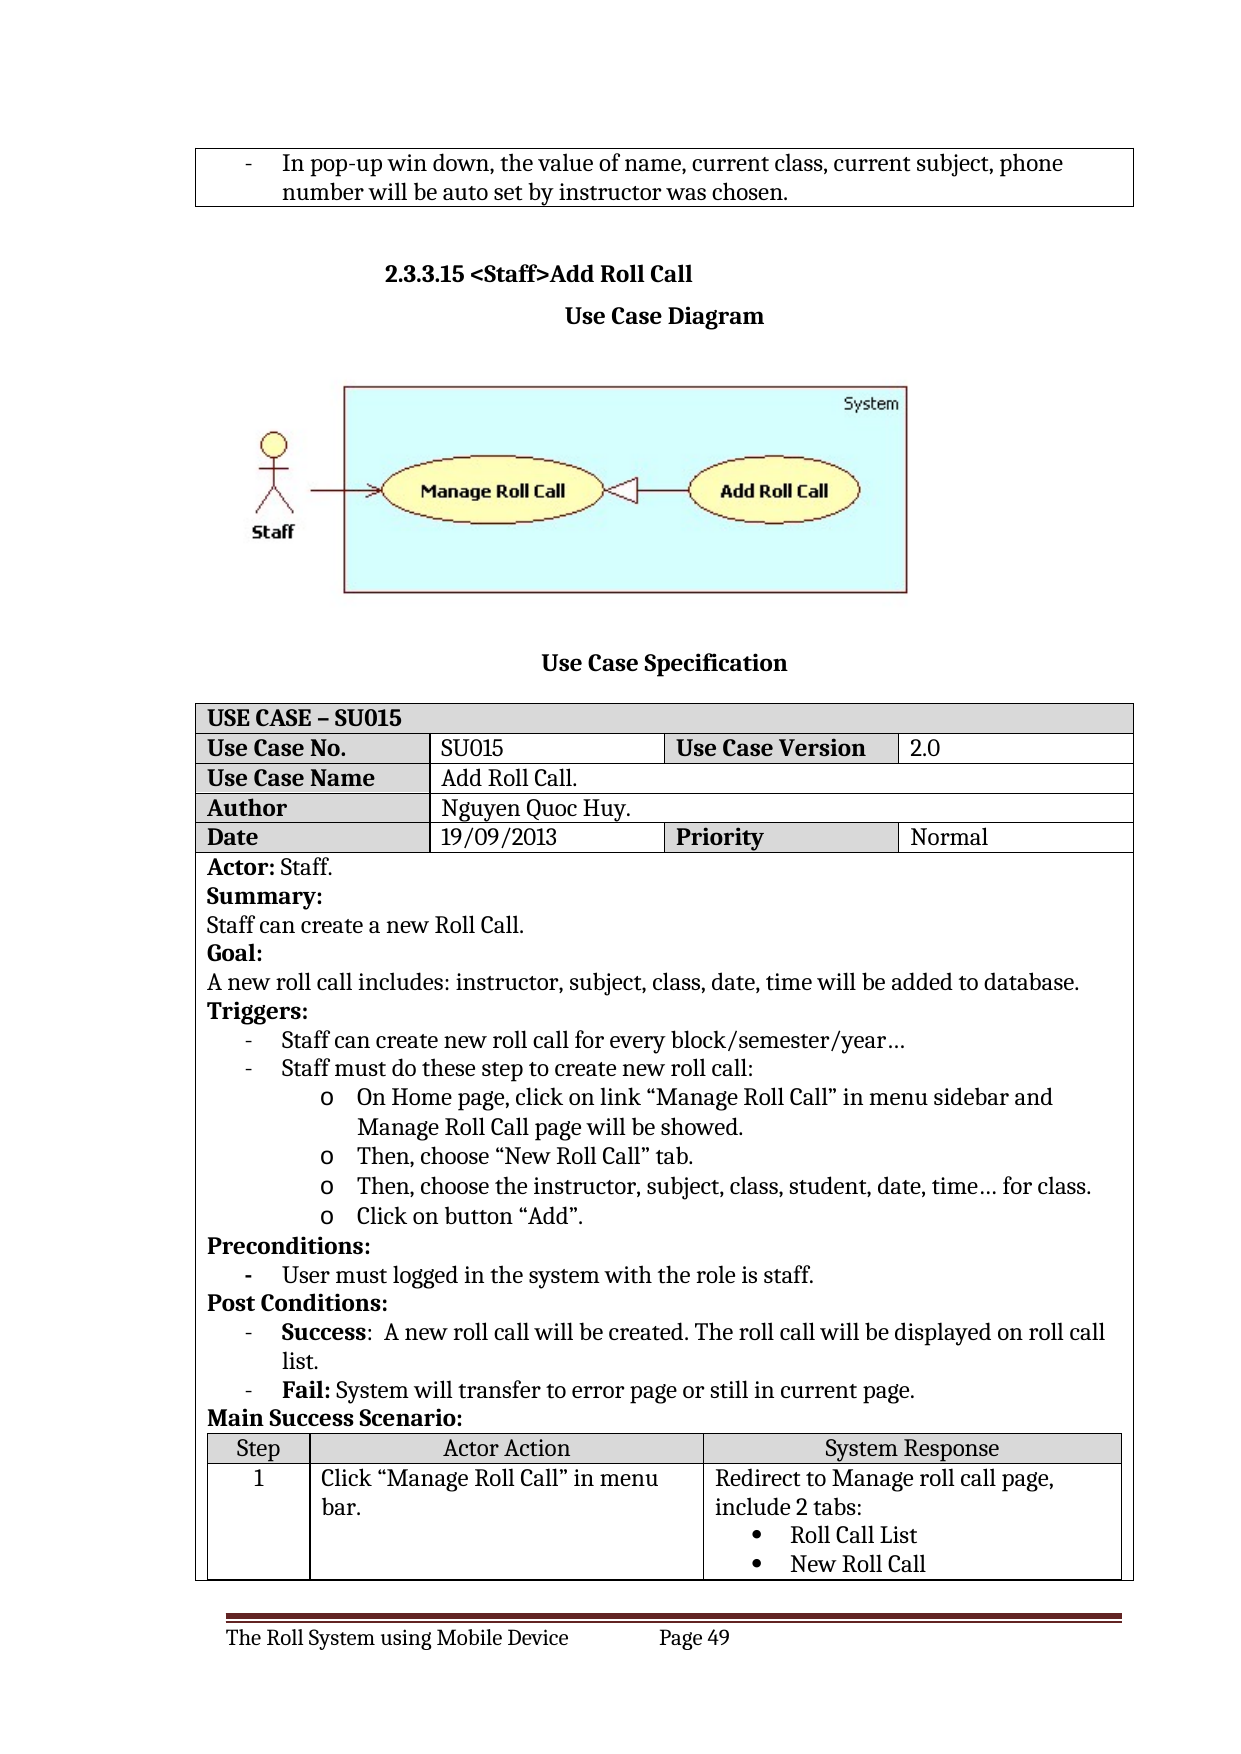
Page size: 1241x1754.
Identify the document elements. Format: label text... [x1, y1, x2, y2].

table_cell Nguyen Quoc Huy. [431, 794, 1133, 822]
table_cell Date [196, 823, 429, 852]
table_cell 2.0 [899, 734, 1133, 763]
table_cell Normal [899, 823, 1133, 852]
table_cell SU015 [431, 734, 664, 763]
subtitle Use Case Diagram [207, 302, 1122, 330]
subtitle Use Case Specification [207, 649, 1122, 678]
table_cell Use Case Version [665, 734, 898, 763]
table_cell Priority [665, 823, 898, 852]
table_cell Use Case Name [196, 764, 429, 792]
table_cell Use Case No. [196, 734, 429, 763]
table_cell Author [196, 794, 429, 822]
subtitle <Staff>Add Roll Call [385, 260, 1122, 289]
picture [206, 355, 938, 625]
table_cell 19/09/2013 [431, 823, 664, 852]
table_header USE CASE – SU015 [196, 704, 1133, 733]
table_cell Add Roll Call. [431, 764, 1133, 792]
